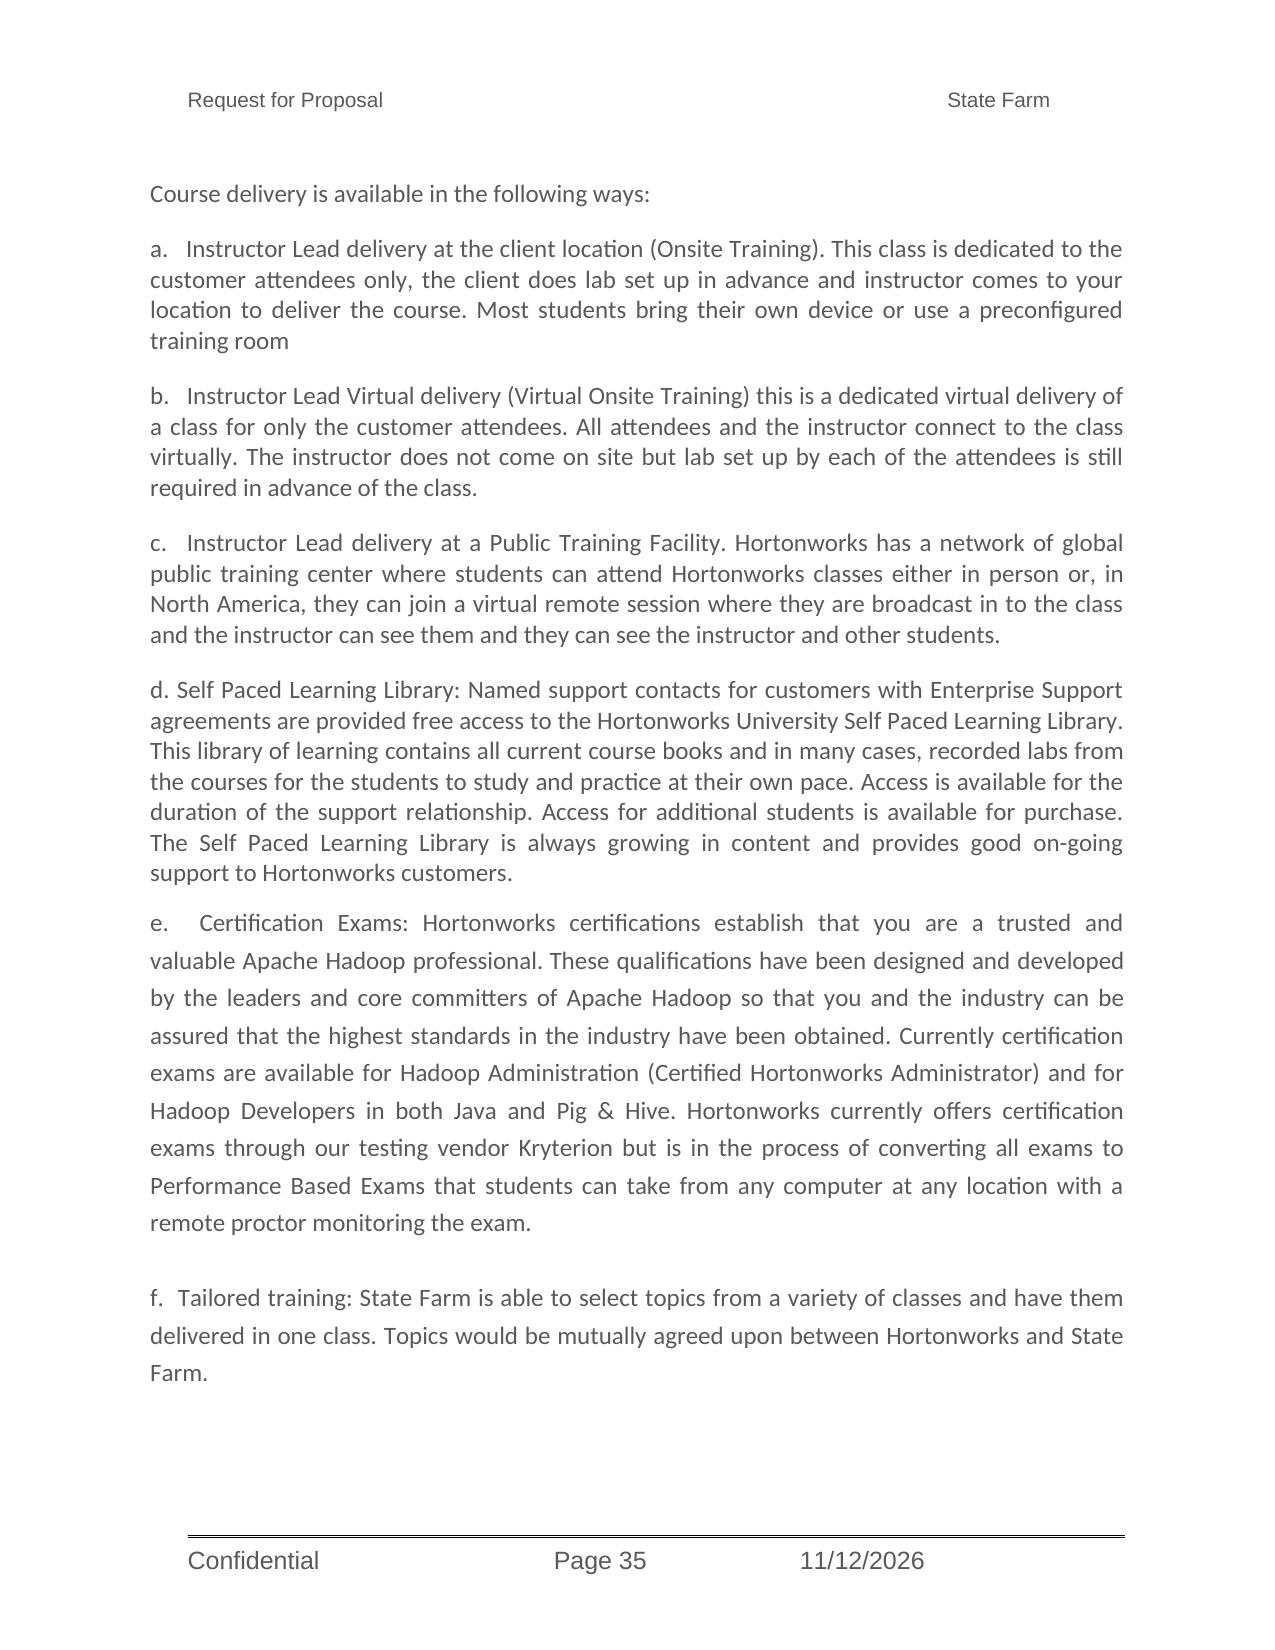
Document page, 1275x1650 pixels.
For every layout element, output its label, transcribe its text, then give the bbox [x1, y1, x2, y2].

text d. Self Paced Learning Library: Named support contacts for customers with Enterprise Support agreements are provided free access to the Hortonworks University Self Paced Learning Library. This library of learning contains all current course books and in many cases, recorded labs from the courses for the students to study and practice at their own pace. Access is available for the duration of the support relationship. Access for additional students is available for purchase. The Self Paced Learning Library is always growing in content and provides good on-going support to Hortonworks customers. [150, 674, 1125, 888]
text b. Instructor Lead Virtual delivery (Virtual Onsite Training) this is a dedicated virtual delivery of a class for only the customer attendees. All attendees and the instructor connect to the class virtually. The instructor does not come on site but lab set up by each of the attendees is still required in advance of the class. [150, 380, 1125, 502]
text a. Instructor Lead delivery at the client location (Onsite Training). This class is dedicated to the customer attendees only, the client does lab set up in advance and instructor comes to your location to deliver the course. Most students bring their own device or use a preconfigured training room [150, 233, 1125, 355]
text e. Certification Exams: Hortonworks certifications establish that you are a trusted and valuable Apache Hadoop professional. These qualifications have been designed and developed by the leaders and core committers of Apache Hadoop so that you and the industry can be assured that the highest standards in the industry have been obtained. Currently certification exams are available for Hadoop Administration (Certified Hortonworks Administrator) and for Hadoop Developers in both Java and Pig & Hive. Hortonworks currently offers certification exams through our testing vendor Kryterion but is in the process of converting all exams to Performance Based Exams that students can take from any computer at any location with a remote proctor monitoring the exam. [150, 901, 1125, 1238]
text c. Instructor Lead delivery at a Public Training Facility. Hortonworks has a network of global public training center where students can attend Hortonworks classes either in person or, in North America, they can join a virtual remote session where they are broadcast in to the class and the instructor can see them and they can see the instructor and other students. [150, 527, 1125, 649]
text f. Tailored training: State Farm is able to select topics from a variety of classes and have them delivered in one class. Topics would be mutually agreed upon between Hortonworks and State Farm. [150, 1276, 1125, 1388]
text Course delivery is available in the following ways: [150, 178, 1125, 208]
